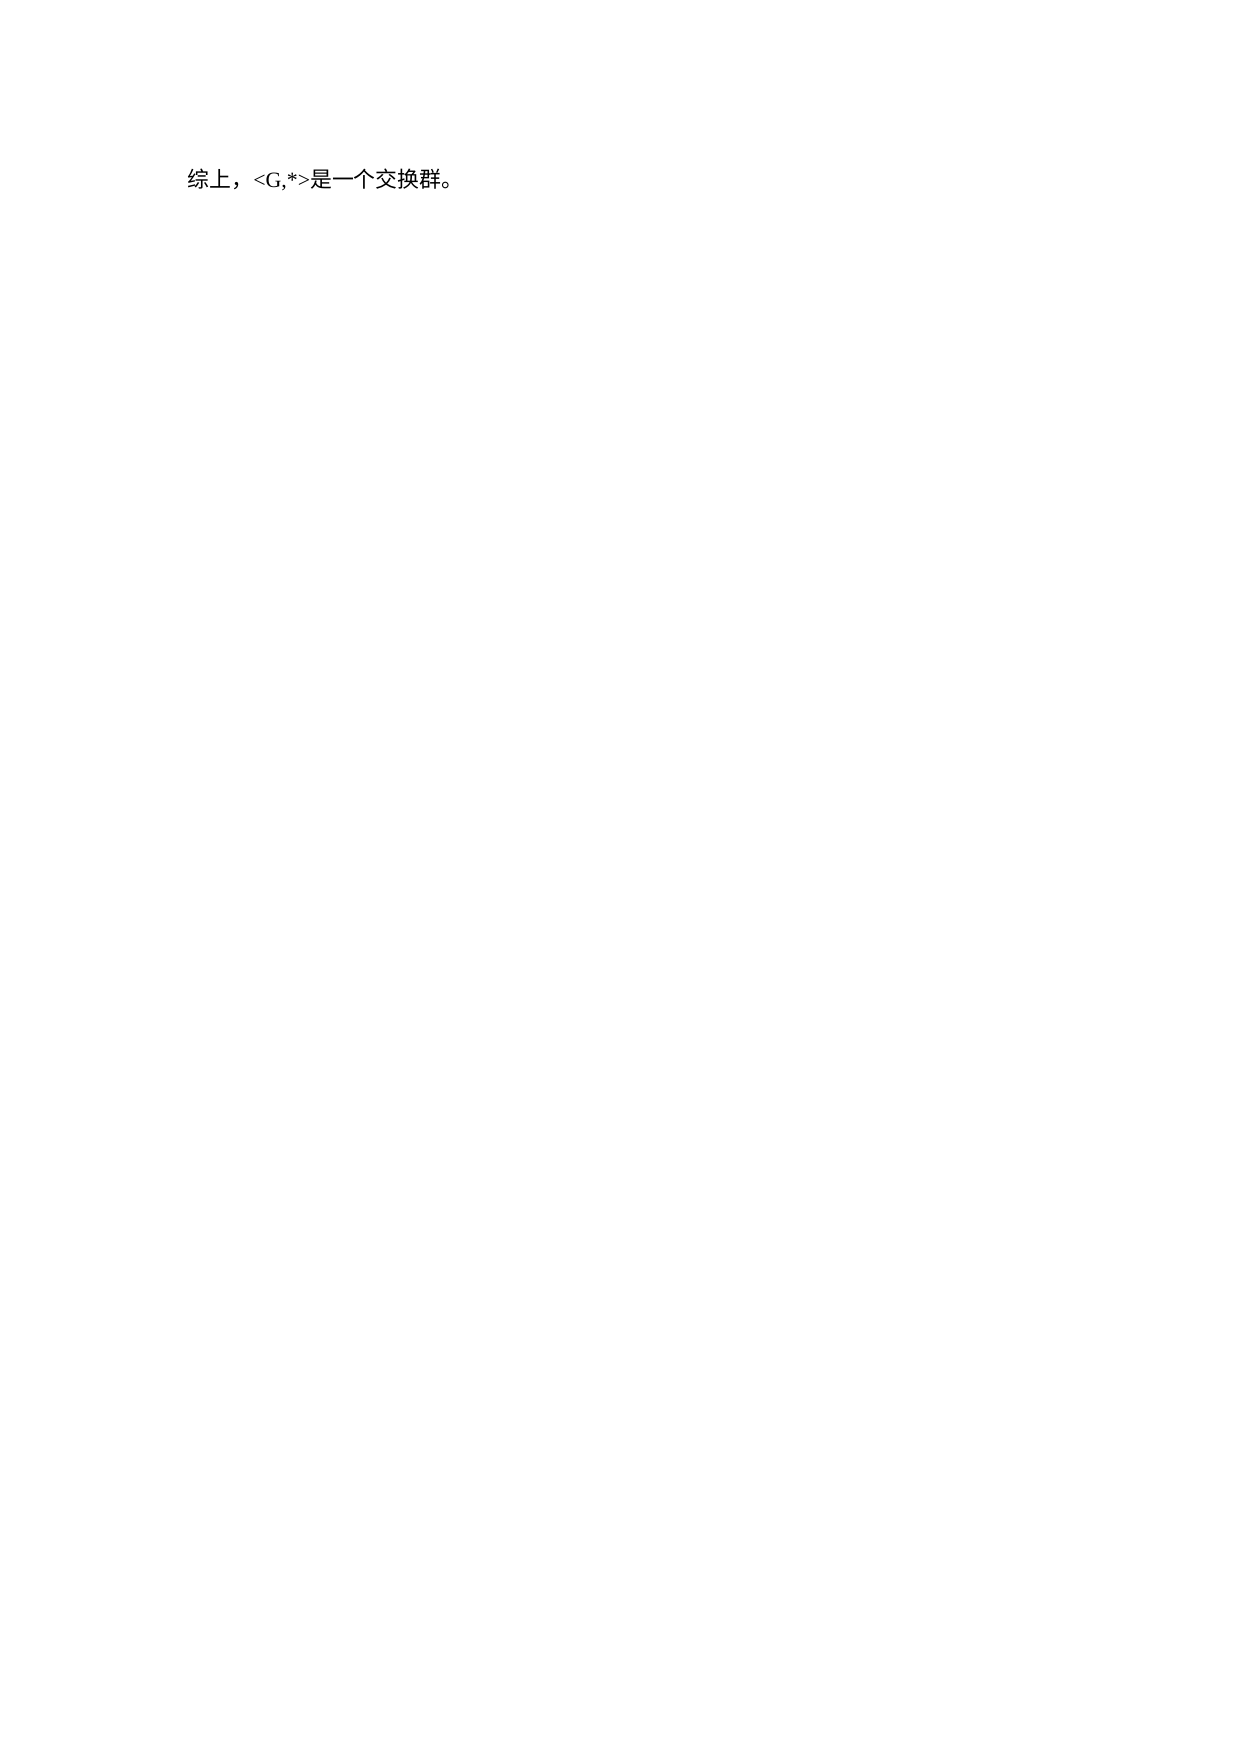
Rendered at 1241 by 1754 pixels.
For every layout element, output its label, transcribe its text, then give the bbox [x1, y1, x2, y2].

text 综上，<G,*>是一个交换群。 [187, 162, 1053, 194]
